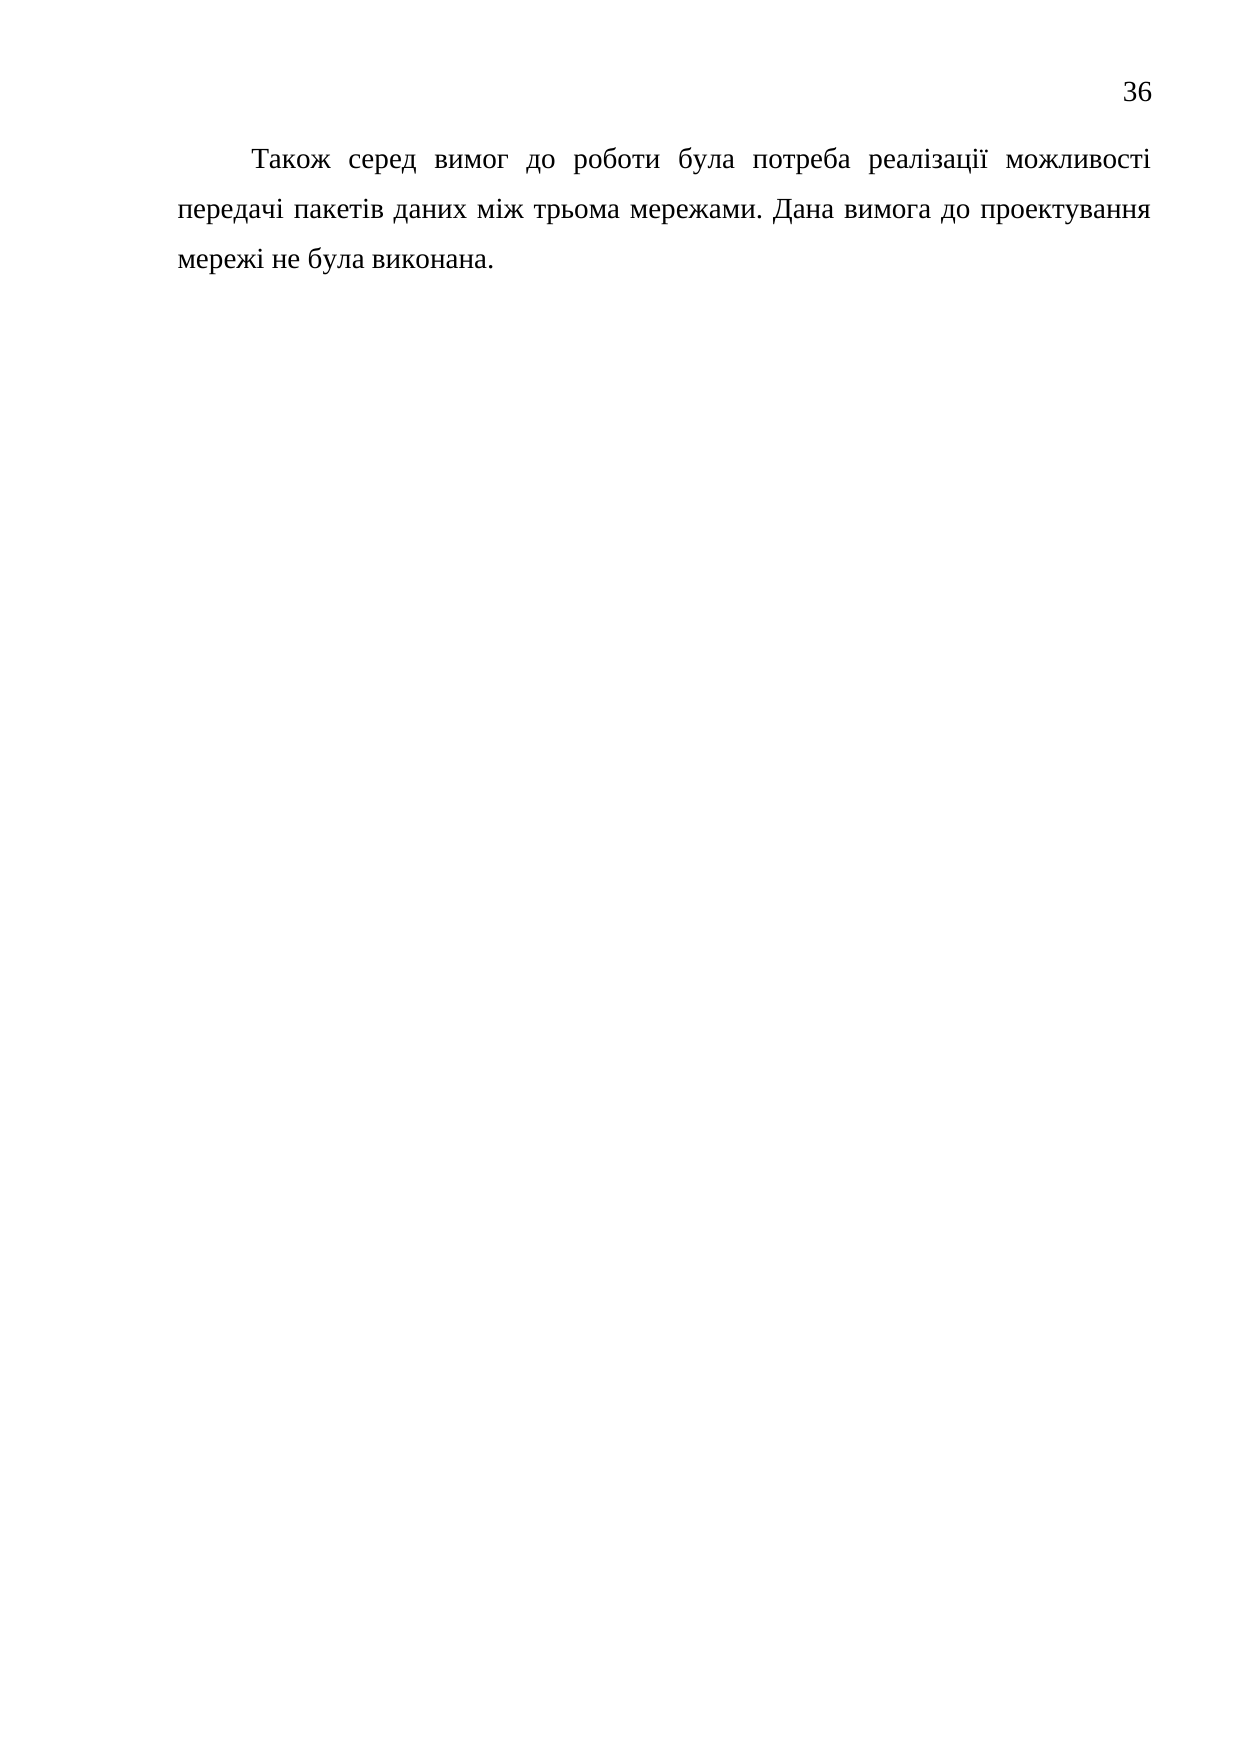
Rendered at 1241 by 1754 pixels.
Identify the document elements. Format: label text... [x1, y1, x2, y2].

text Також серед вимог до роботи була потреба реалізації можливості передачі пакетів даних між трьома мережами. Дана вимога до проектування мережі не була виконана. [177, 141, 1152, 275]
